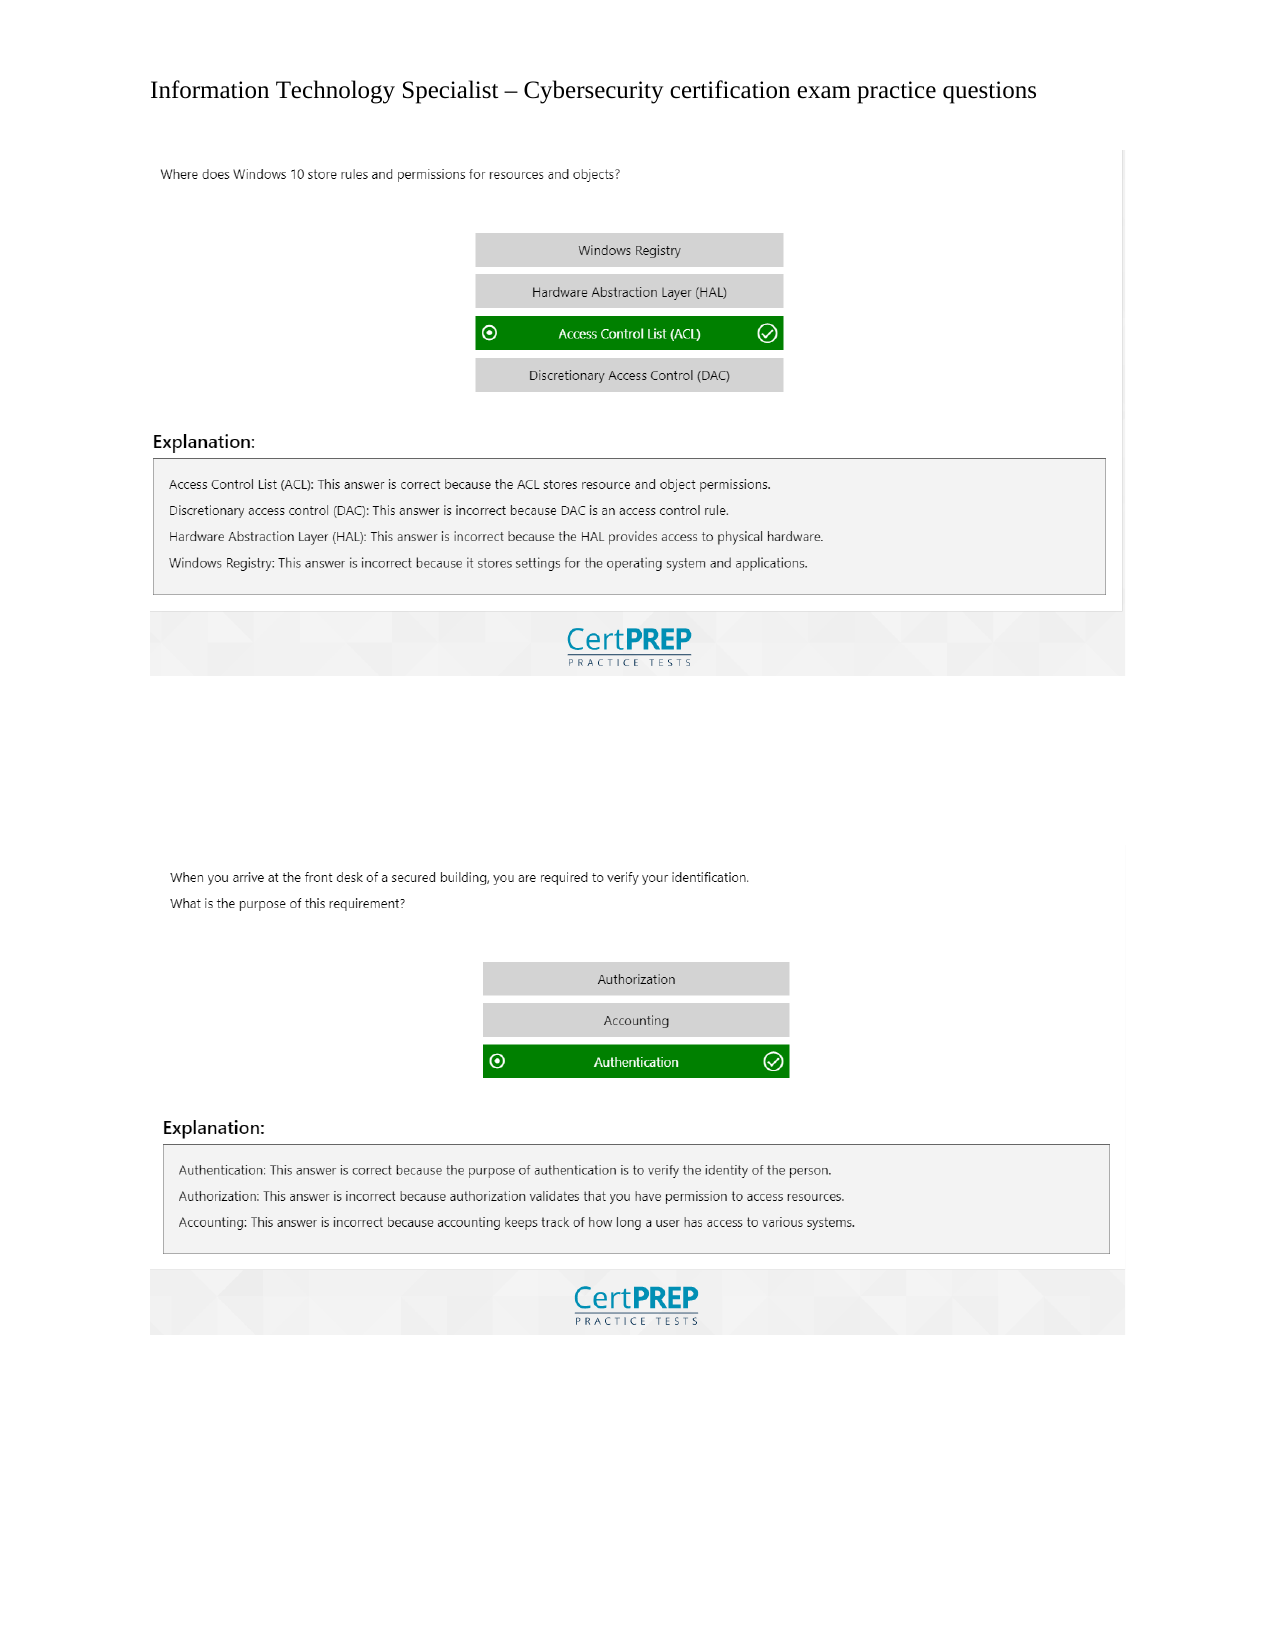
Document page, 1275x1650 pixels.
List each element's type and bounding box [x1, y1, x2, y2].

picture [150, 845, 1125, 1335]
picture [150, 150, 1125, 676]
